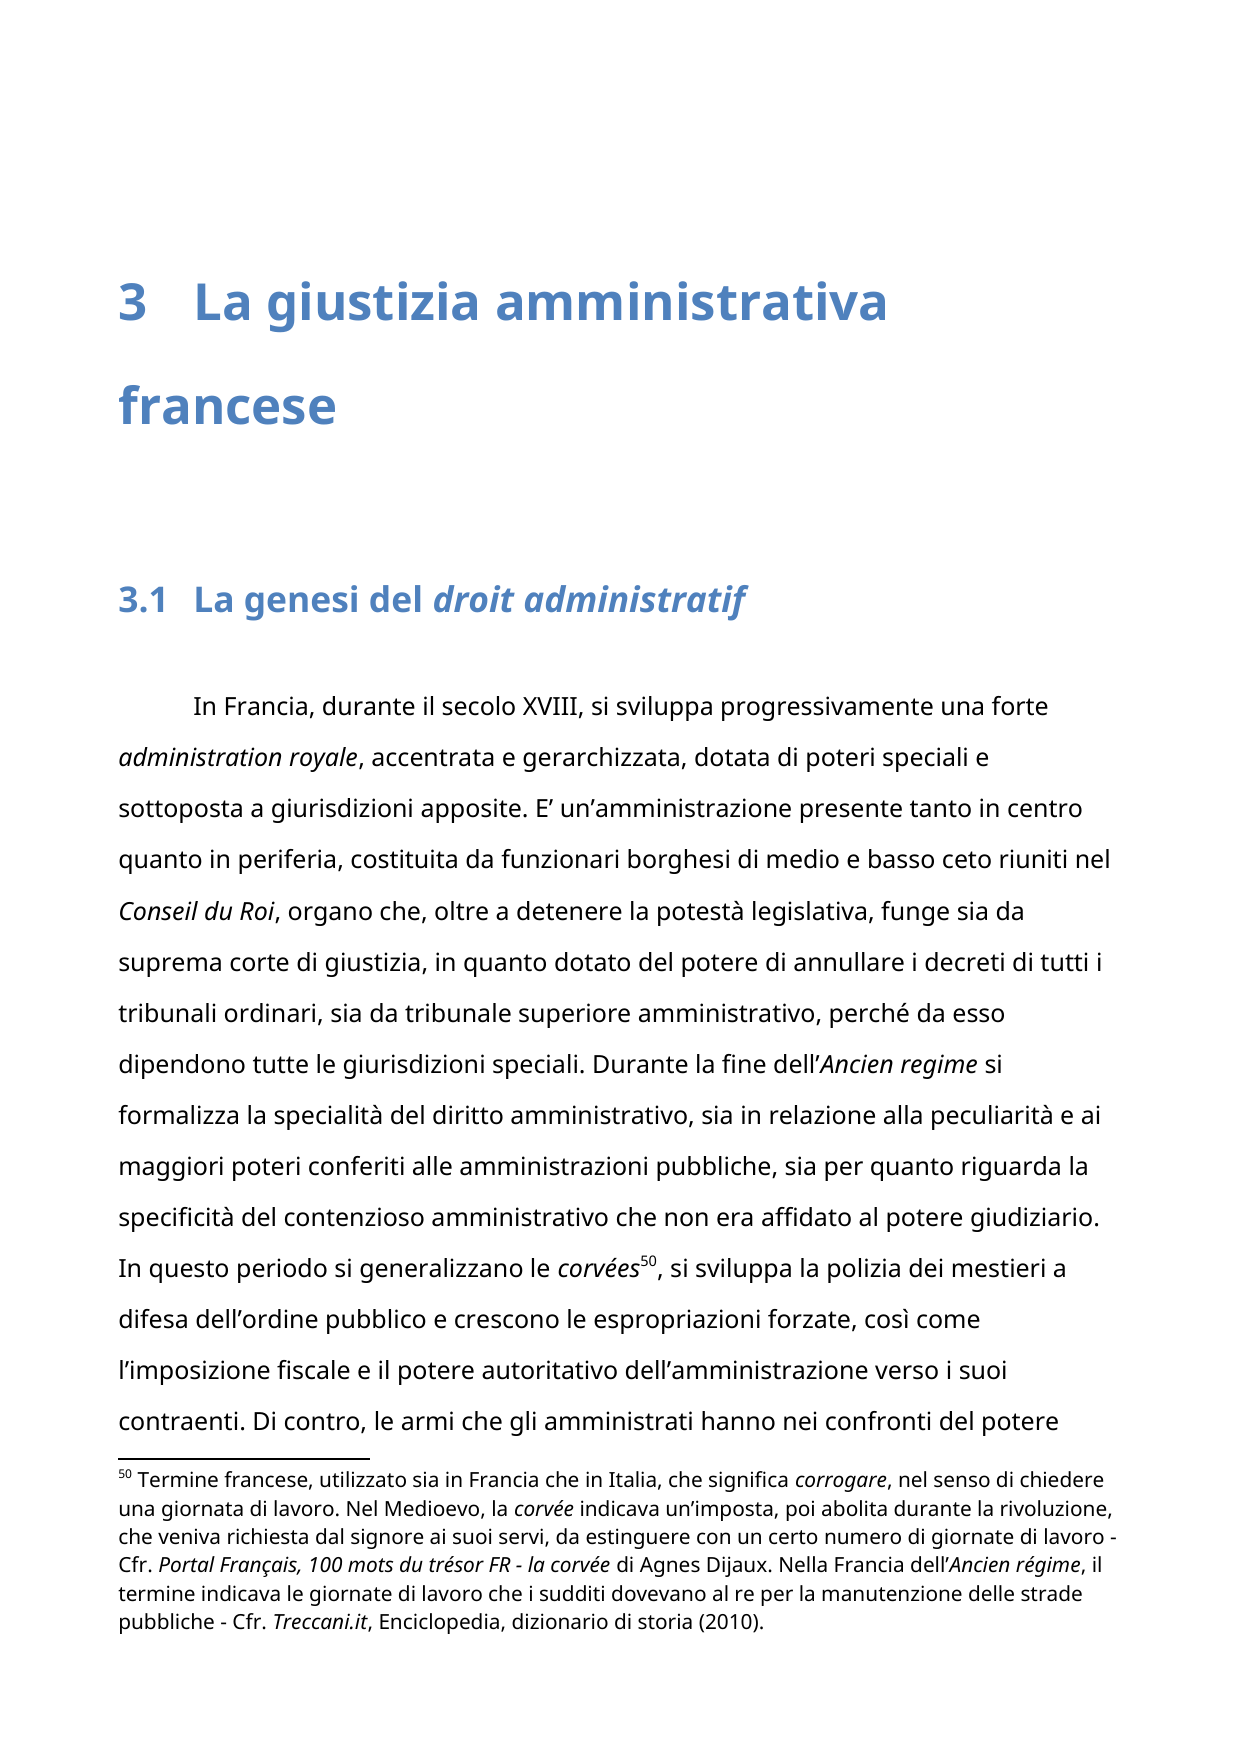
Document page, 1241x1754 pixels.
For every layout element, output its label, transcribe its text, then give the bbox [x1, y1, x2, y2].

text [118, 689, 1122, 1438]
subtitle 3 La giustizia amministrativa francese [118, 266, 1122, 439]
subtitle 3.1 La genesi del droit administratif [118, 574, 1122, 622]
